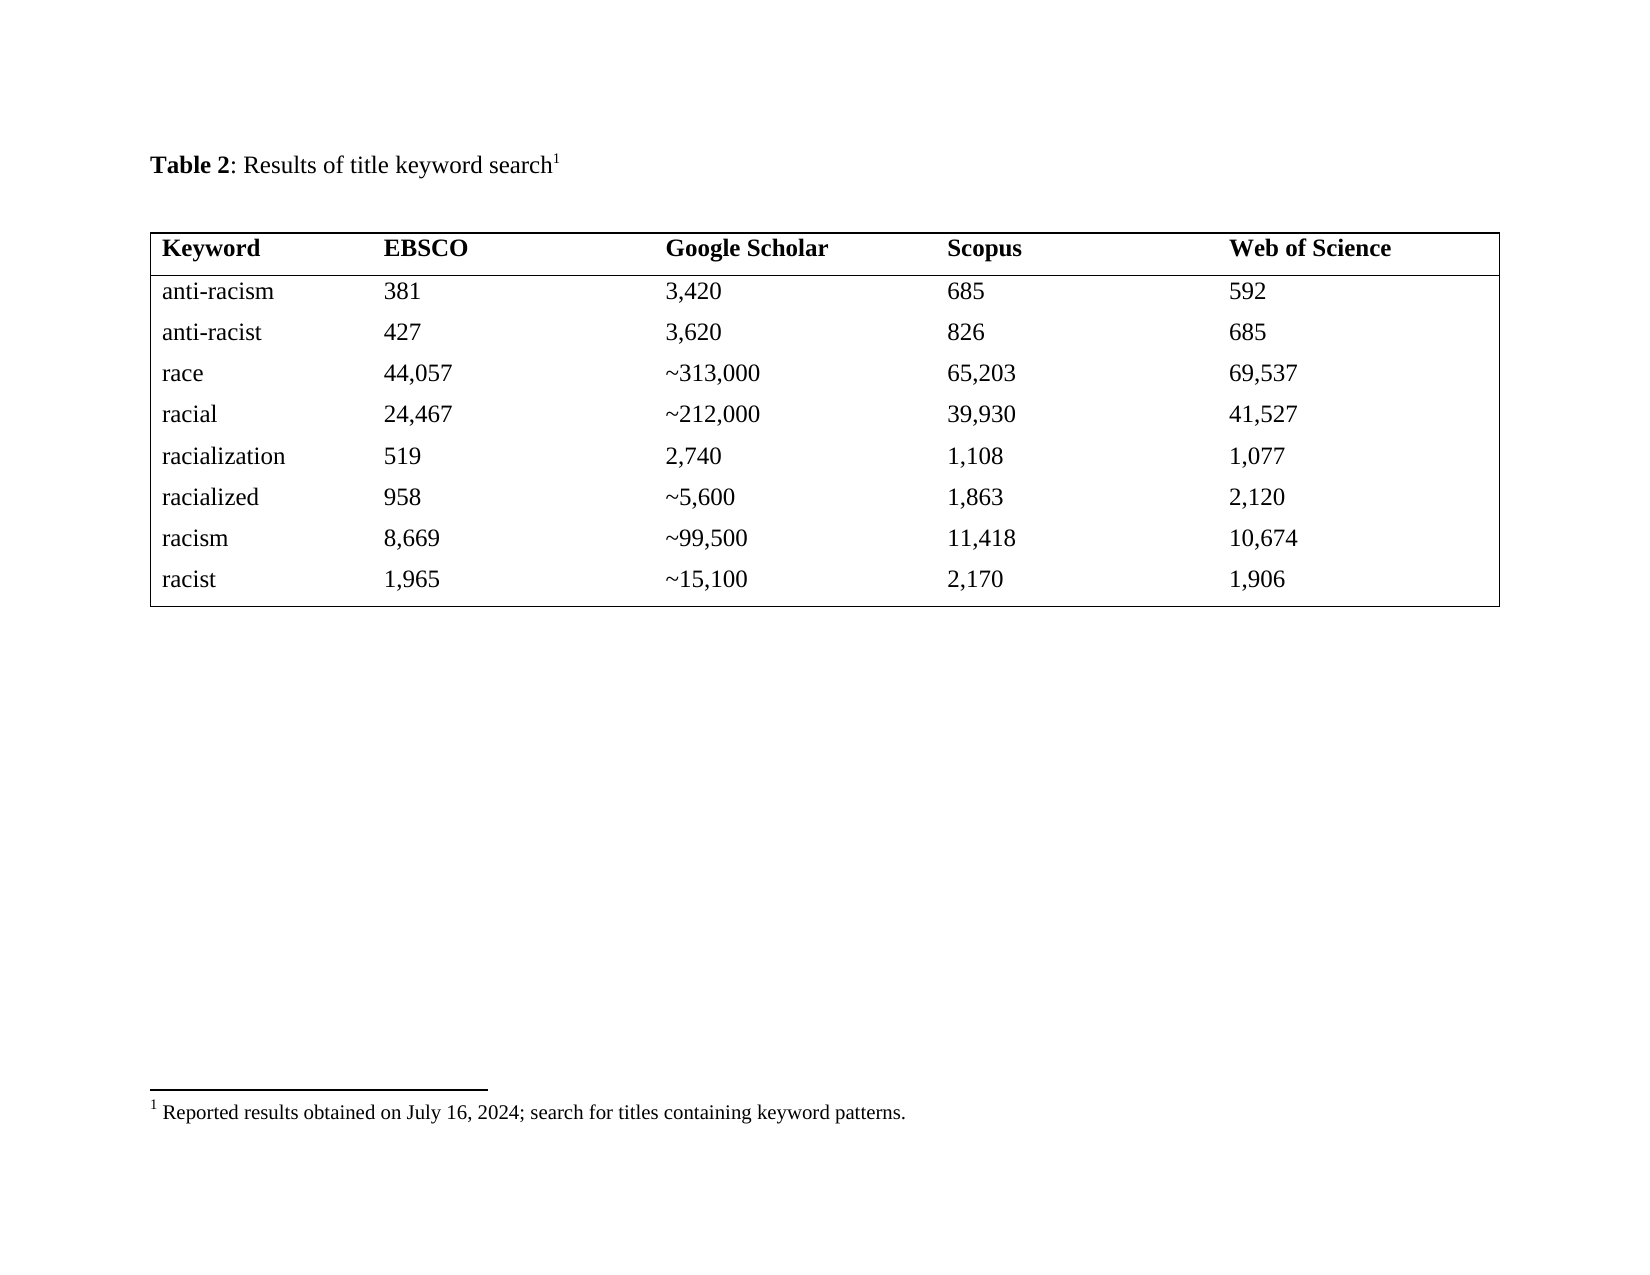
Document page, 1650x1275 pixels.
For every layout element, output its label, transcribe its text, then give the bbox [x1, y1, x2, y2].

table_cell 2,170 [936, 565, 1218, 606]
table_cell racist [151, 565, 372, 606]
table_cell 3,420 [654, 276, 936, 317]
table_cell ~313,000 [654, 358, 936, 399]
table_cell 69,537 [1218, 358, 1499, 399]
table_cell racialized [151, 482, 372, 523]
table_cell 3,620 [654, 317, 936, 358]
table_cell 427 [373, 317, 654, 358]
table_cell 1,965 [373, 565, 654, 606]
table_header Keyword [151, 234, 372, 275]
table_header Google Scholar [654, 234, 936, 275]
table_cell ~5,600 [654, 482, 936, 523]
table_header Scopus [936, 234, 1218, 275]
table_cell ~212,000 [654, 400, 936, 441]
table_cell ~99,500 [654, 523, 936, 564]
table_cell 519 [373, 441, 654, 482]
text Table 2: Results of title keyword search [150, 150, 1500, 179]
table_cell 2,120 [1218, 482, 1499, 523]
table_cell 10,674 [1218, 523, 1499, 564]
table_cell 685 [936, 276, 1218, 317]
table_cell 685 [1218, 317, 1499, 358]
table_cell 41,527 [1218, 400, 1499, 441]
table_cell 8,669 [373, 523, 654, 564]
table_header EBSCO [373, 234, 654, 275]
table_cell 65,203 [936, 358, 1218, 399]
table_cell 44,057 [373, 358, 654, 399]
table_cell race racial [151, 358, 372, 441]
table_cell 24,467 [373, 400, 654, 441]
table_cell 39,930 [936, 400, 1218, 441]
table_cell 826 [936, 317, 1218, 358]
table_cell 1,863 [936, 482, 1218, 523]
table_cell 1,108 [936, 441, 1218, 482]
table_cell 381 [373, 276, 654, 317]
table_cell ~15,100 [654, 565, 936, 606]
table_cell 2,740 [654, 441, 936, 482]
table_cell 11,418 [936, 523, 1218, 564]
table_cell anti-racism [151, 276, 372, 317]
table_header Web of Science [1218, 234, 1499, 275]
table_cell anti-racist [151, 317, 372, 358]
table_cell 1,077 [1218, 441, 1499, 482]
table_cell 1,906 [1218, 565, 1499, 606]
table_cell 592 [1218, 276, 1499, 317]
table_cell 958 [373, 482, 654, 523]
table_cell racism [151, 523, 372, 564]
table_cell racialization [151, 441, 372, 482]
